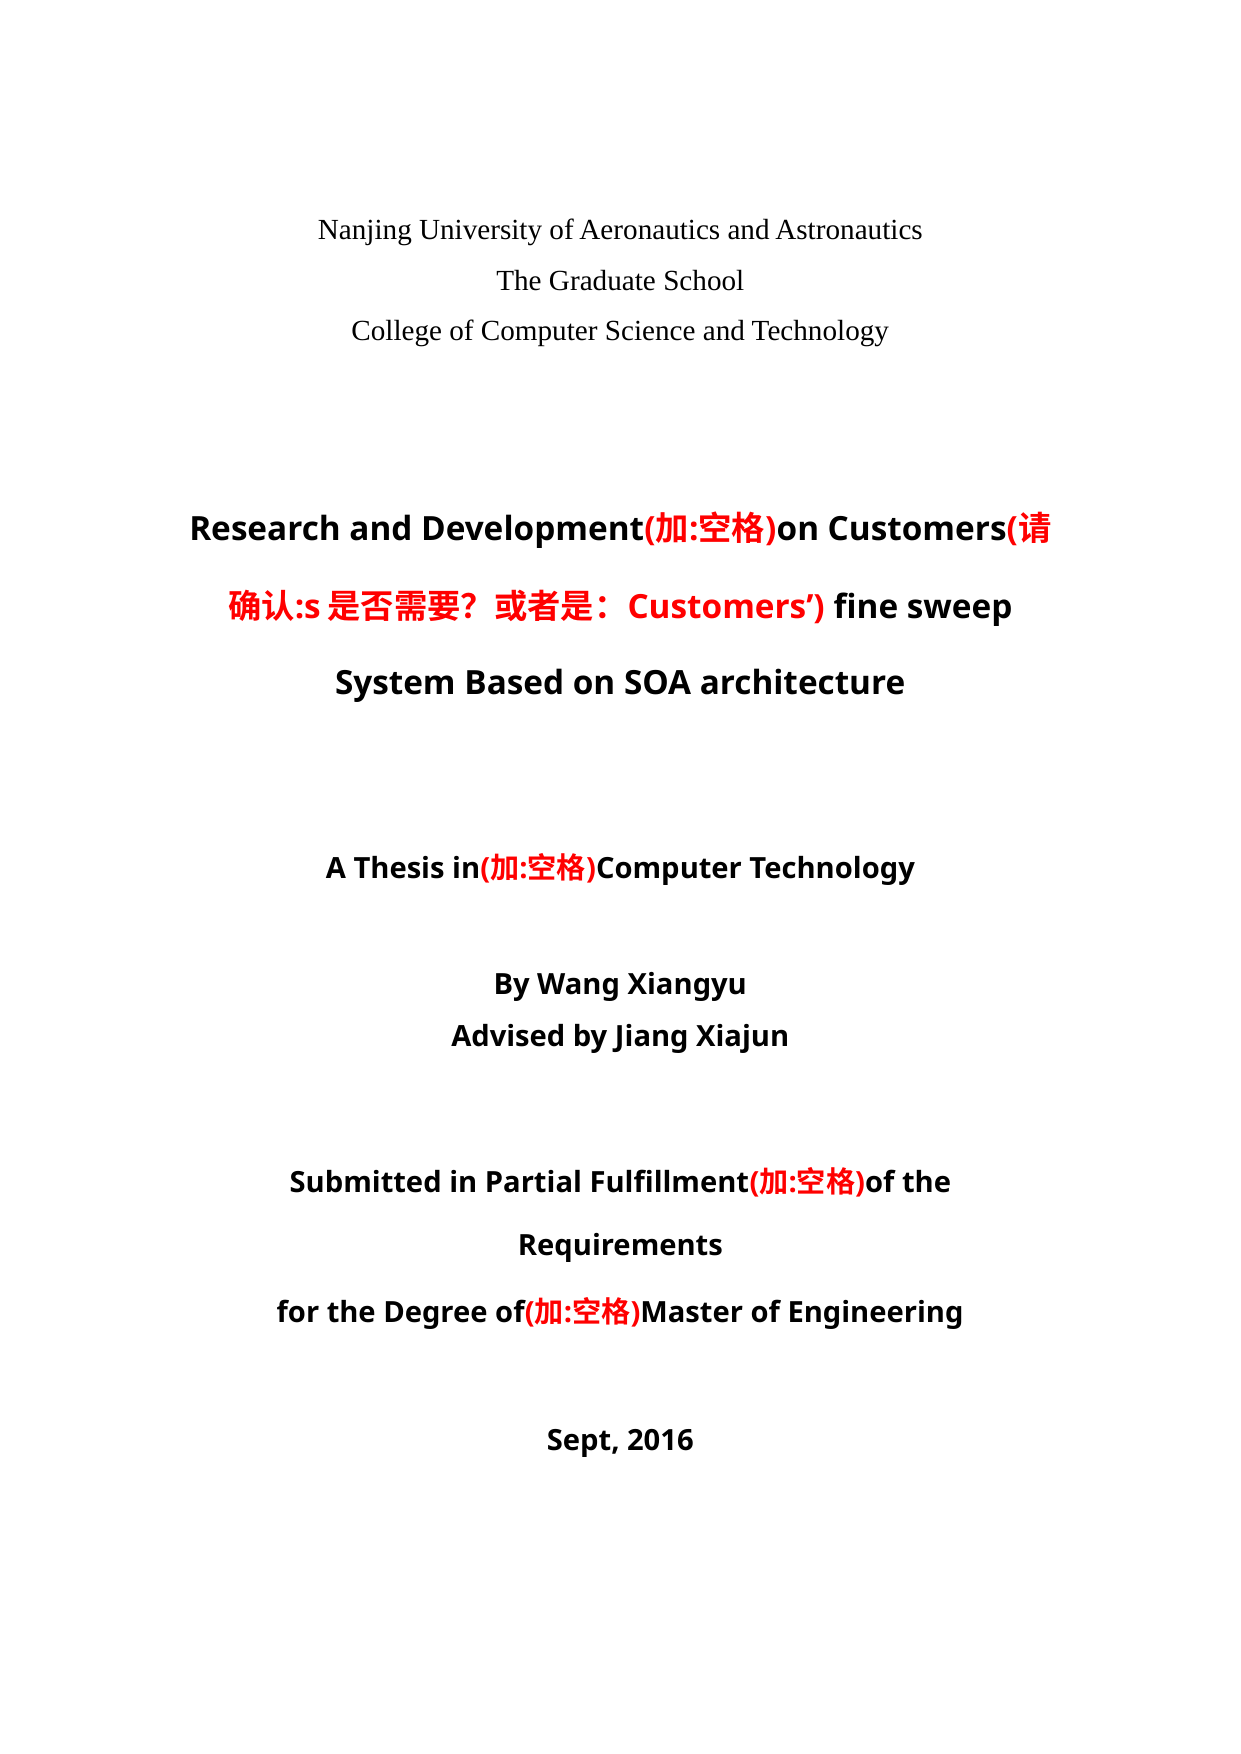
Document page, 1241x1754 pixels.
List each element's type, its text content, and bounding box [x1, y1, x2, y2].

text By Wang Xiangyu [187, 963, 1053, 1003]
text Sept, 2016 [187, 1407, 1053, 1472]
text Research and Development(加:空格)on Customers(请确认:s是否需要？或者是：Customers’) fine sweep System Based on SOA architecture [187, 493, 1053, 714]
text A Thesis in(加:空格)Computer Technology [187, 833, 1053, 898]
text Nanjing University of Aeronautics and Astronautics [187, 212, 1053, 246]
text Advised by Jiang Xiajun [187, 1003, 1053, 1068]
text The Graduate School [187, 263, 1053, 296]
text for the Degree of(加:空格)Master of Engineering [187, 1277, 1053, 1342]
text Submitted in Partial Fulfillment(加:空格)of the Requirements [187, 1147, 1053, 1277]
text College of Computer Science and Technology [187, 313, 1053, 346]
